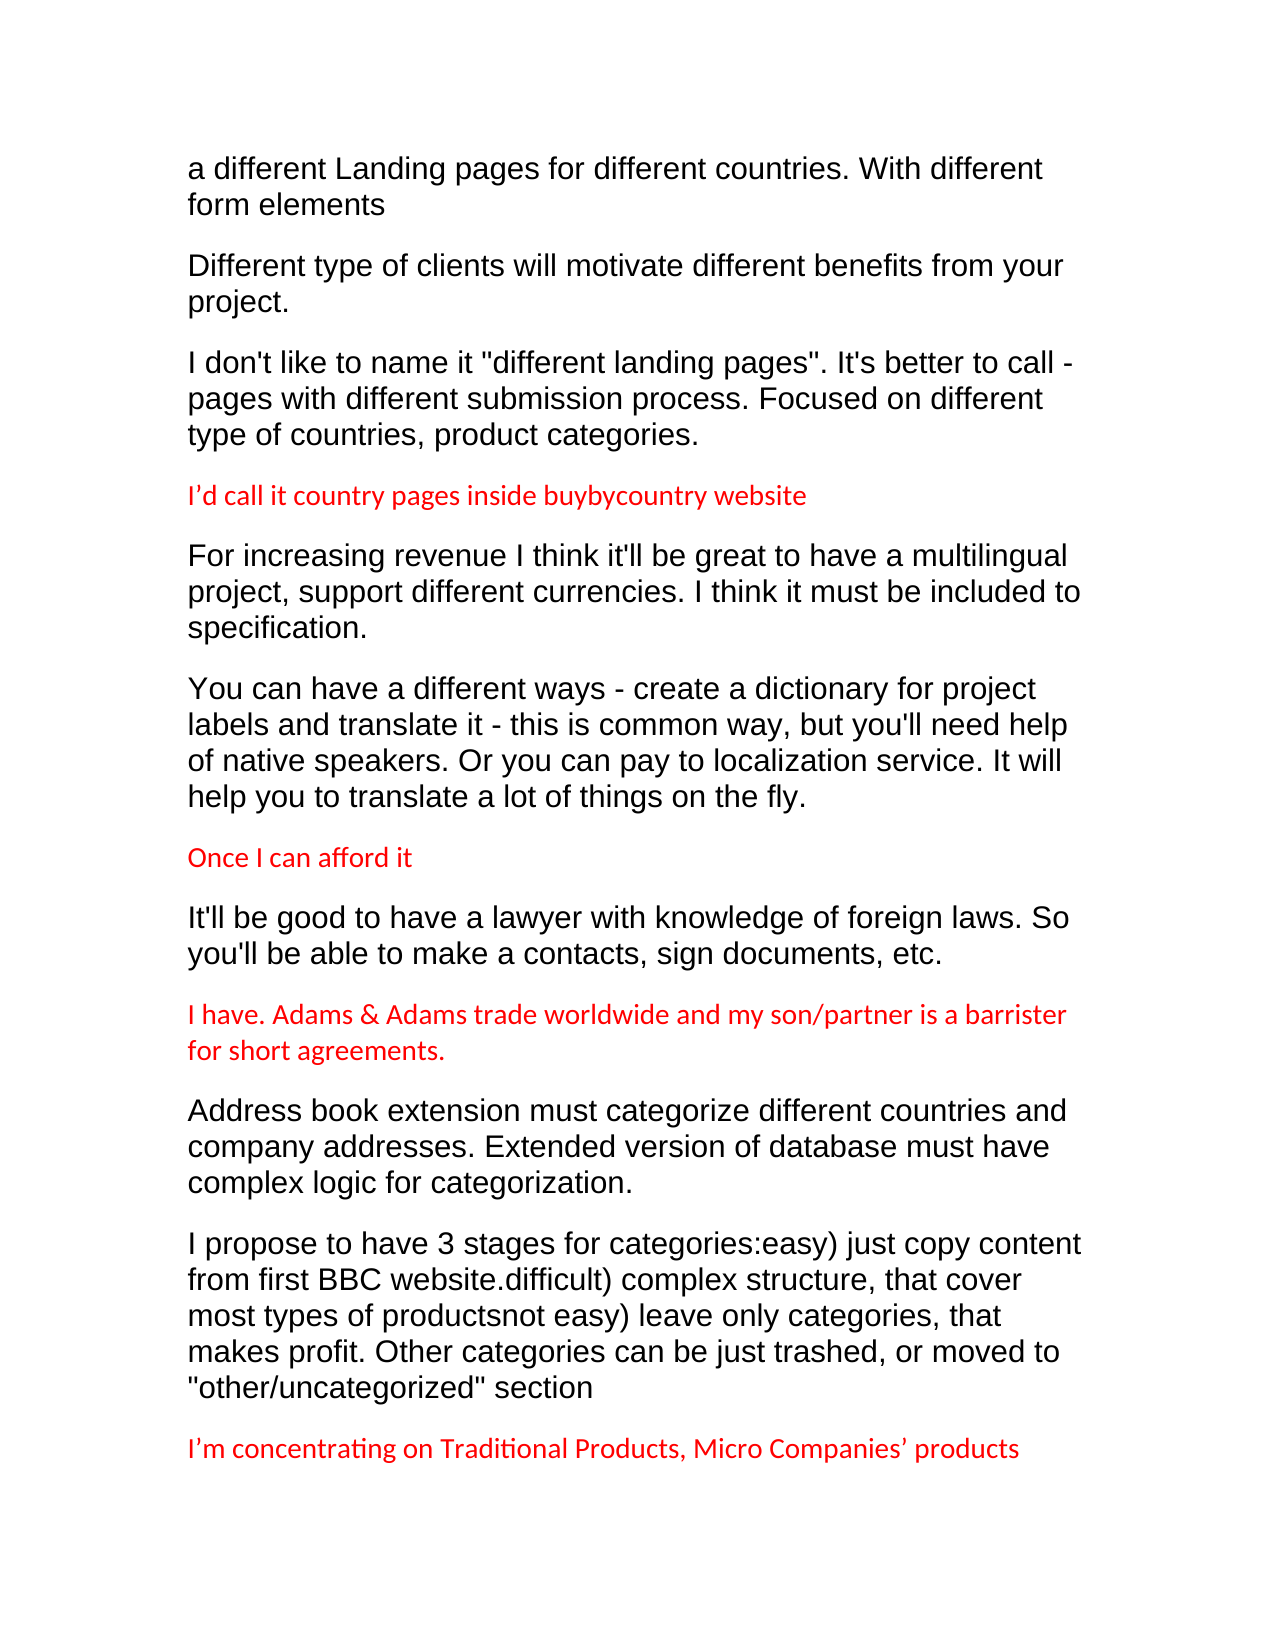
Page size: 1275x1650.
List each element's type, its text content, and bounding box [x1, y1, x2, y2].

text I don't like to name it "different landing pages". It's better to call - pages with different submission process. Focused on different type of countries, product categories. [187, 344, 1087, 452]
text I propose to have 3 stages for categories: easy) just copy content from first BBC website. difficult) complex structure, that cover most types of products not easy) leave only categories, that makes profit. Other categories can be just trashed, or moved to "other/uncategorized" section [187, 1225, 1087, 1405]
text I’d call it country pages inside buybycountry website [187, 477, 1087, 512]
text Different type of clients will motivate different benefits from your project. [187, 247, 1087, 319]
text I have. Adams & Adams trade worldwide and my son/partner is a barrister for short agreements. [187, 996, 1087, 1067]
text Once I can afford it [187, 839, 1087, 874]
text Address book extension must categorize different countries and company addresses. Extended version of database must have complex logic for categorization. [187, 1092, 1087, 1200]
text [187, 1430, 1087, 1466]
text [187, 150, 1087, 222]
text It'll be good to have a lawyer with knowledge of foreign laws. So you'll be able to make a contacts, sign documents, etc. [187, 899, 1087, 971]
text You can have a different ways - create a dictionary for project labels and translate it - this is common way, but you'll need help of native speakers. Or you can pay to localization service. It will help you to translate a lot of things on the fly. [187, 670, 1087, 814]
text For increasing revenue I think it'll be great to have a multilingual project, support different currencies. I think it must be included to specification. [187, 537, 1087, 645]
